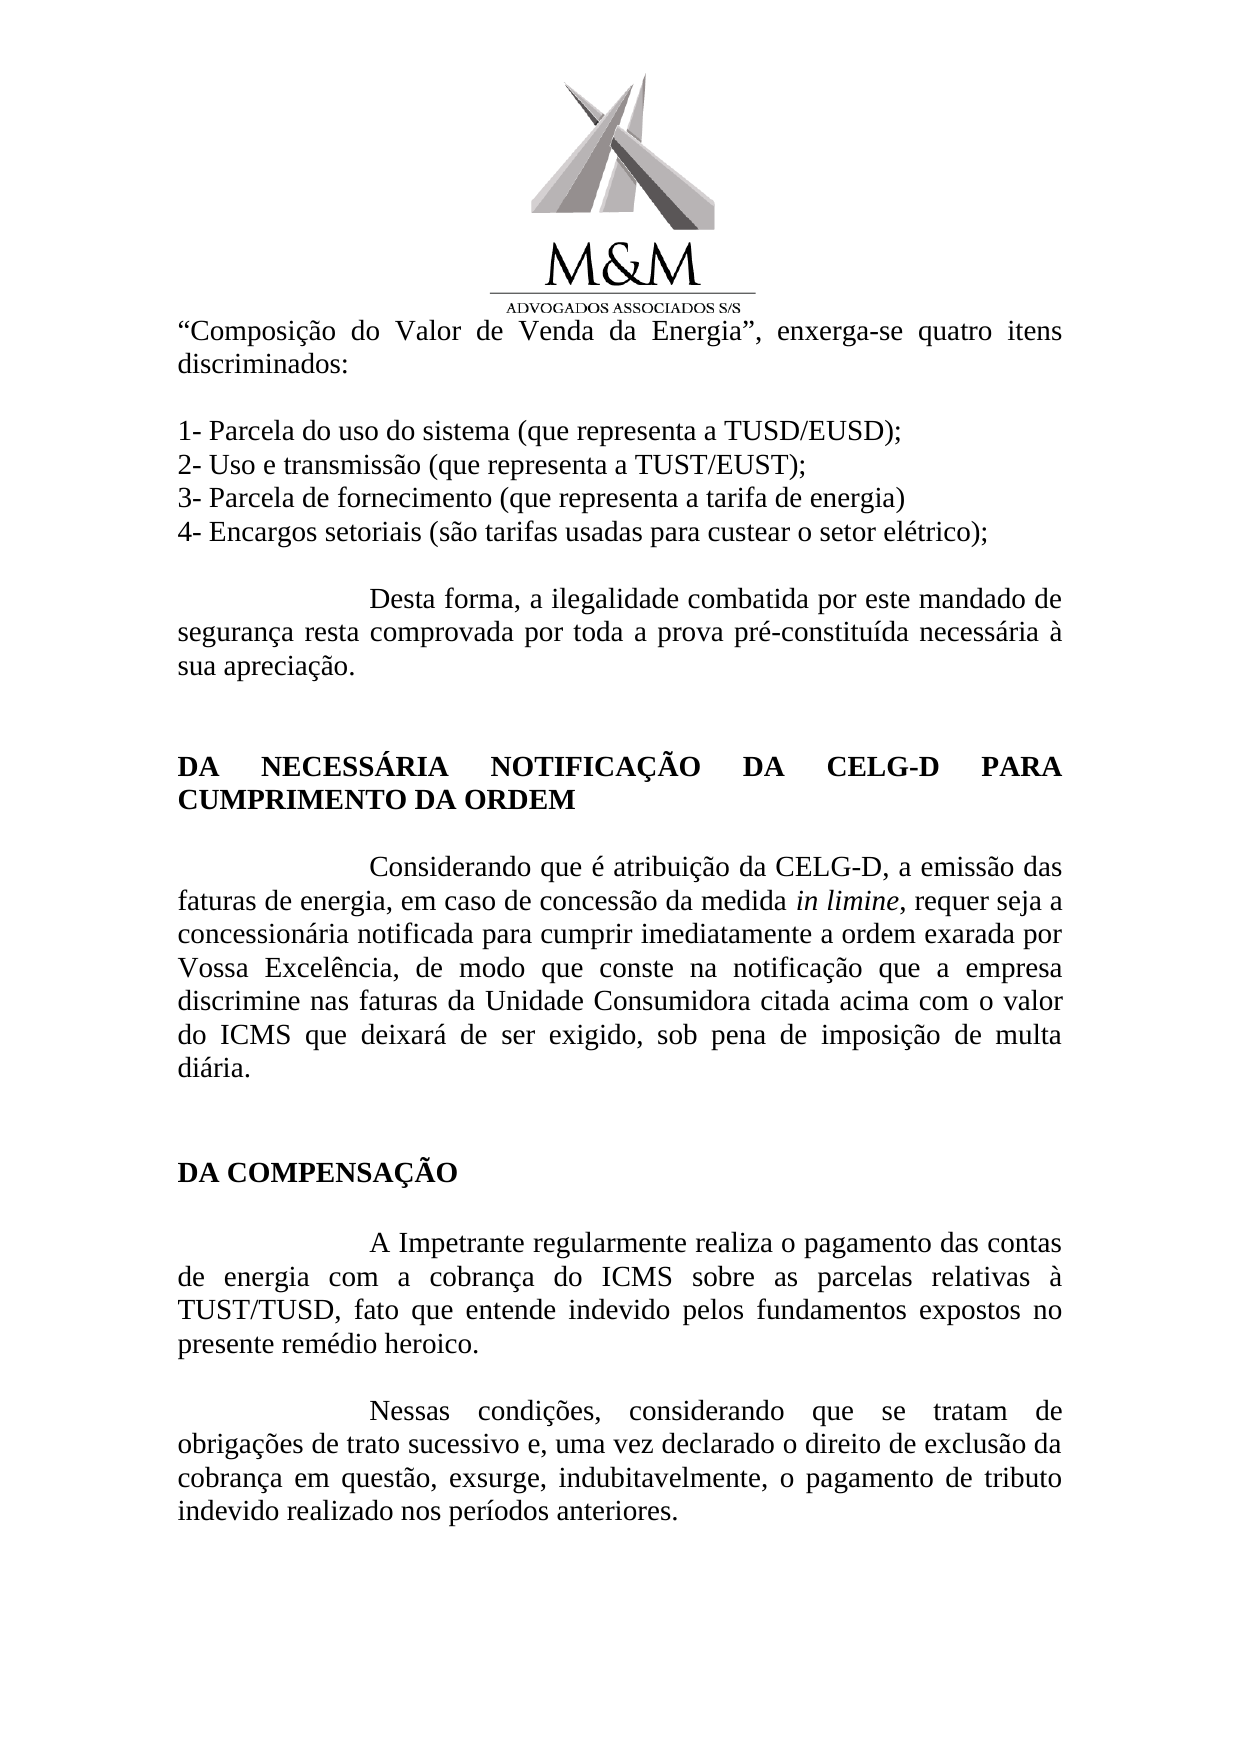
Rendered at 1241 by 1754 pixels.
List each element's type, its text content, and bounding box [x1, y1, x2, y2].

text Desta forma, a ilegalidade combatida por este mandado de segurança resta comprovada por toda a prova pré-constituída necessária à sua apreciação. [177, 581, 1063, 682]
text 4- Encargos setoriais (são tarifas usadas para custear o setor elétrico); [177, 514, 1063, 547]
text Considerando que é atribuição da CELG-D, a emissão das faturas de energia, em caso de concessão da medida in limine, requer seja a concessionária notificada para cumprir imediatamente a ordem exarada por Vossa Excelência, de modo que conste na notificação que a empresa discrimine nas faturas da Unidade Consumidora citada acima com o valor do ICMS que deixará de ser exigido, sob pena de imposição de multa diária. [177, 849, 1063, 1084]
text 3- Parcela de fornecimento (que representa a tarifa de energia) [177, 480, 1063, 514]
text DA COMPENSAÇÃO [177, 1155, 1063, 1189]
picture [489, 73, 756, 313]
text A Impetrante regularmente realiza o pagamento das contas de energia com a cobrança do ICMS sobre as parcelas relativas à TUST/TUSD, fato que entende indevido pelos fundamentos expostos no presente remédio heroico. [177, 1225, 1063, 1359]
text 1- Parcela do uso do sistema (que representa a TUSD/EUSD); [177, 413, 1063, 447]
text 2- Uso e transmissão (que representa a TUST/EUST); [177, 447, 1063, 480]
text DA NECESSÁRIA NOTIFICAÇÃO DA CELG-D PARA CUMPRIMENTO DA ORDEM [177, 749, 1063, 816]
text Nessas condições, considerando que se tratam de obrigações de trato sucessivo e, uma vez declarado o direito de exclusão da cobrança em questão, exsurge, indubitavelmente, o pagamento de tributo indevido realizado nos períodos anteriores. [177, 1393, 1063, 1527]
